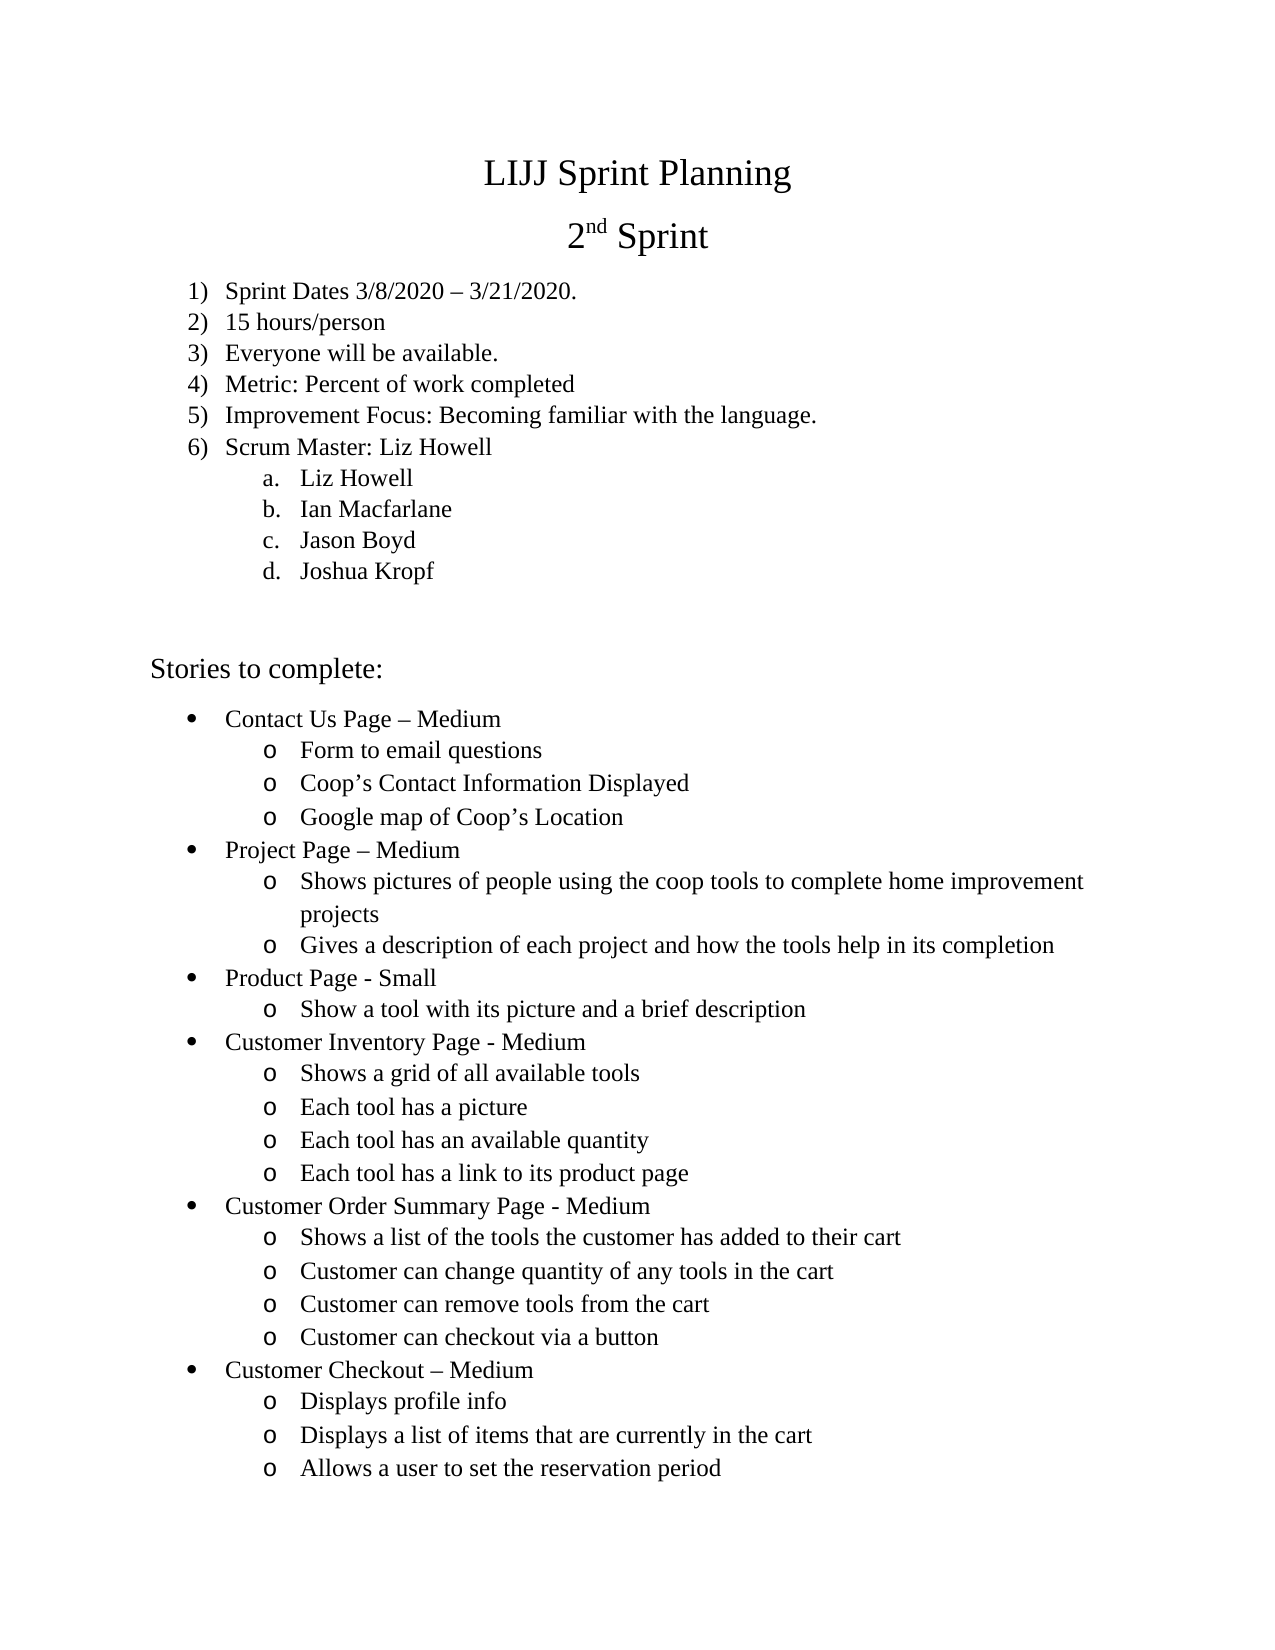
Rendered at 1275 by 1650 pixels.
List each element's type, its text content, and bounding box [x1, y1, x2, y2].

list Gives a description of each project and how the tools help in its completion [262, 930, 1125, 961]
list Google map of Coop’s Location [262, 802, 1125, 832]
list Coop’s Contact Information Displayed [262, 768, 1125, 799]
list Shows a list of the tools the customer has added to their cart [262, 1222, 1125, 1253]
list Everyone will be available. [187, 338, 1125, 367]
list Jason Boyd [262, 525, 1125, 553]
list Displays a list of items that are currently in the cart [262, 1420, 1125, 1451]
list Liz Howell [262, 463, 1125, 491]
list Scrum Master: Liz Howell [187, 432, 1125, 460]
list Each tool has an available quantity [262, 1125, 1125, 1156]
list Customer can change quantity of any tools in the cart [262, 1256, 1125, 1287]
list Show a tool with its picture and a brief description [262, 994, 1125, 1025]
list Shows pictures of people using the coop tools to complete home improvement projects [262, 866, 1125, 928]
text LIJJ Sprint Planning [150, 150, 1125, 193]
list Each tool has a link to its product page [262, 1158, 1125, 1189]
list Customer Order Summary Page - Medium [187, 1191, 1125, 1220]
list 15 hours/person [187, 307, 1125, 336]
text 2nd Sprint [150, 213, 1125, 256]
list Improvement Focus: Becoming familiar with the language. [187, 401, 1125, 429]
list Allows a user to set the reservation period [262, 1453, 1125, 1484]
list Ian Macfarlane [262, 494, 1125, 522]
list Customer can checkout via a button [262, 1322, 1125, 1353]
list Project Page – Medium [187, 835, 1125, 863]
list Contact Us Page – Medium [187, 704, 1125, 733]
list Customer can remove tools from the cart [262, 1289, 1125, 1320]
list Customer Checkout – Medium [187, 1355, 1125, 1384]
list Displays profile info [262, 1386, 1125, 1417]
list Sprint Dates 3/8/2020 – 3/21/2020. [187, 276, 1125, 305]
list Customer Inventory Page - Medium [187, 1027, 1125, 1056]
list Product Page - Small [187, 963, 1125, 992]
list Each tool has a picture [262, 1092, 1125, 1123]
list Form to email questions [262, 735, 1125, 766]
text Stories to complete: [150, 651, 1125, 685]
list Joshua Kropf [262, 556, 1125, 584]
list Metric: Percent of work completed [187, 369, 1125, 398]
list Shows a grid of all available tools [262, 1058, 1125, 1089]
